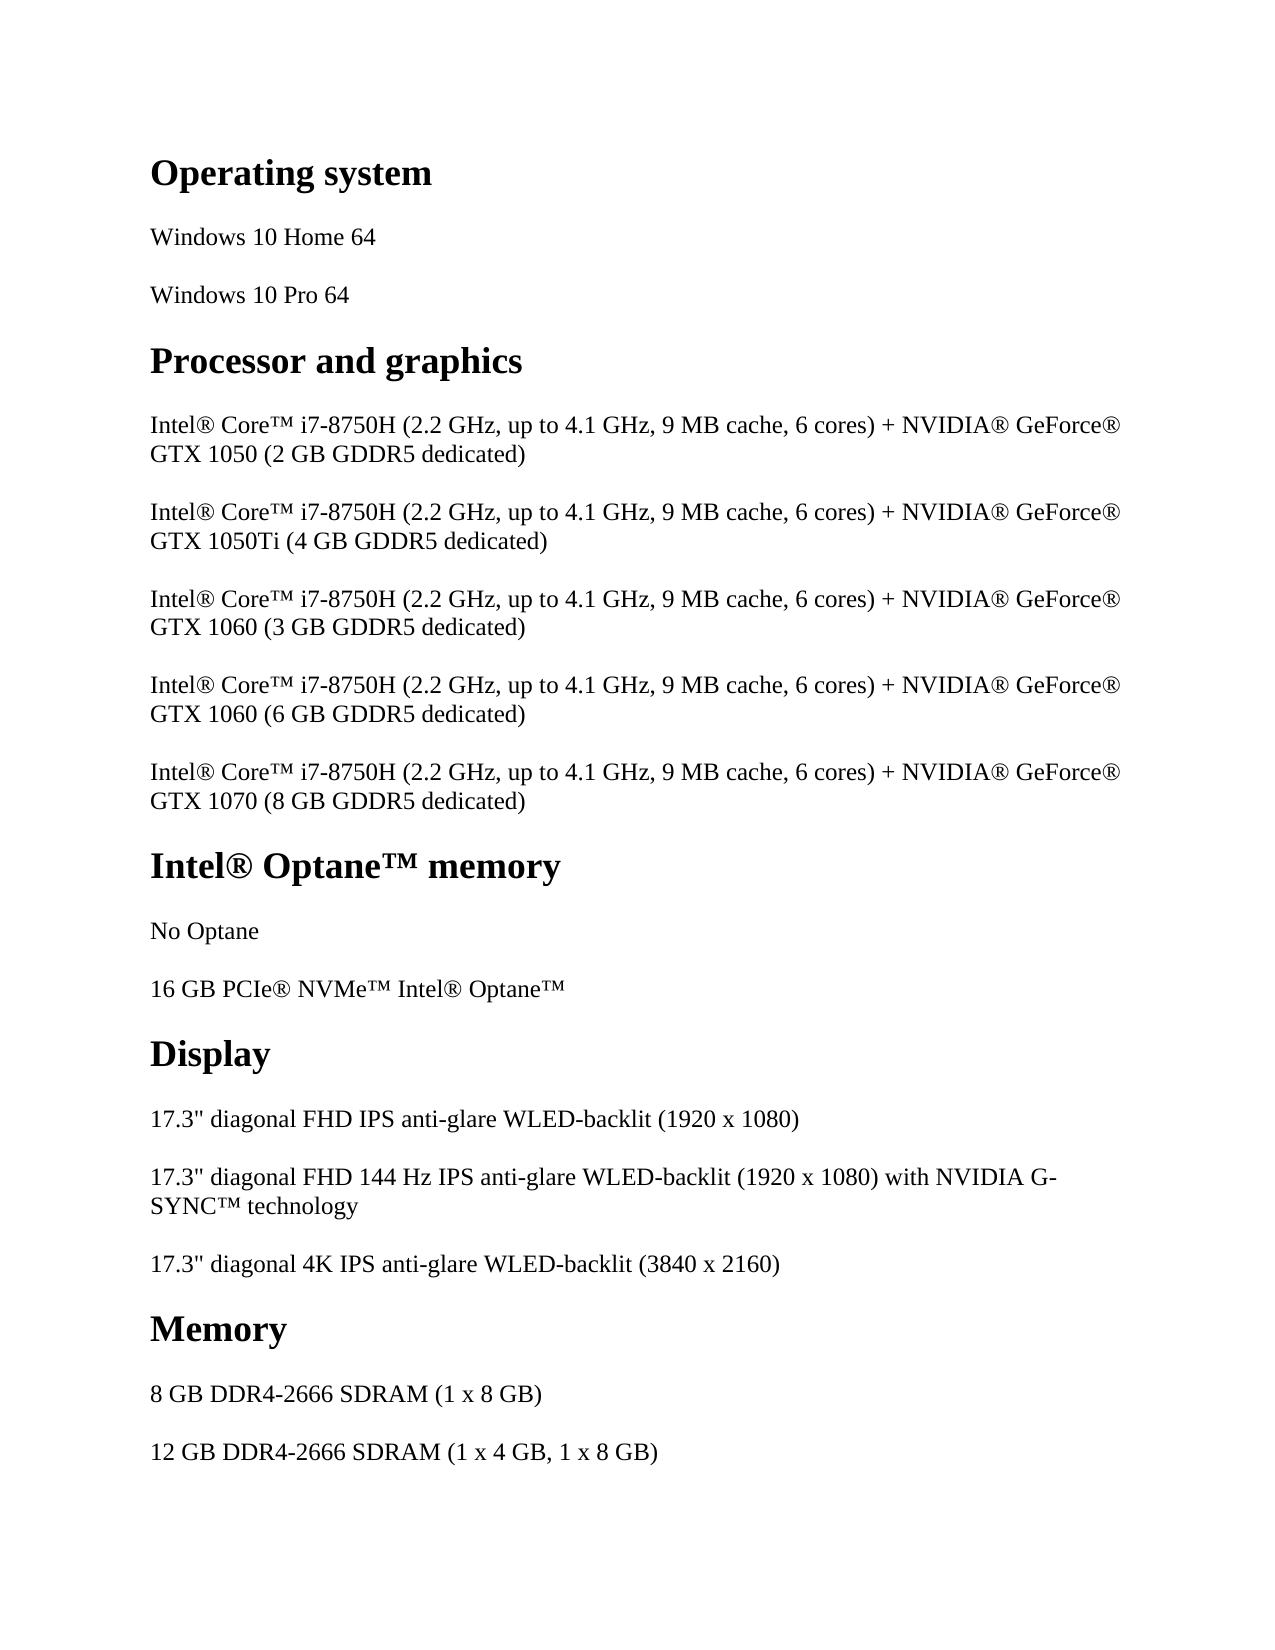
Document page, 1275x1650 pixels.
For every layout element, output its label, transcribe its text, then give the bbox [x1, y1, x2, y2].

text 17.3" diagonal FHD IPS anti-glare WLED-backlit (1920 x 1080) [150, 1104, 1125, 1133]
text 12 GB DDR4-2666 SDRAM (1 x 4 GB, 1 x 8 GB) [150, 1437, 1125, 1466]
text Intel® Core™ i7-8750H (2.2 GHz, up to 4.1 GHz, 9 MB cache, 6 cores) + NVIDIA® GeForce® GTX 1060 (3 GB GDDR5 dedicated) [150, 584, 1125, 641]
text Processor and graphics [150, 338, 1125, 381]
text Windows 10 Pro 64 [150, 280, 1125, 309]
text Intel® Optane™ memory [150, 844, 1125, 887]
text Memory [150, 1307, 1125, 1350]
text 17.3" diagonal 4K IPS anti-glare WLED-backlit (3840 x 2160) [150, 1249, 1125, 1277]
text 16 GB PCIe® NVMe™ Intel® Optane™ [150, 974, 1125, 1003]
text Intel® Core™ i7-8750H (2.2 GHz, up to 4.1 GHz, 9 MB cache, 6 cores) + NVIDIA® GeForce® GTX 1060 (6 GB GDDR5 dedicated) [150, 670, 1125, 728]
text 8 GB DDR4-2666 SDRAM (1 x 8 GB) [150, 1379, 1125, 1408]
text Intel® Core™ i7-8750H (2.2 GHz, up to 4.1 GHz, 9 MB cache, 6 cores) + NVIDIA® GeForce® GTX 1050Ti (4 GB GDDR5 dedicated) [150, 497, 1125, 554]
text Intel® Core™ i7-8750H (2.2 GHz, up to 4.1 GHz, 9 MB cache, 6 cores) + NVIDIA® GeForce® GTX 1050 (2 GB GDDR5 dedicated) [150, 410, 1125, 468]
text Windows 10 Home 64 [150, 222, 1125, 251]
text Intel® Core™ i7-8750H (2.2 GHz, up to 4.1 GHz, 9 MB cache, 6 cores) + NVIDIA® GeForce® GTX 1070 (8 GB GDDR5 dedicated) [150, 757, 1125, 814]
text Operating system [150, 150, 1125, 193]
text Display [150, 1032, 1125, 1075]
text No Optane [150, 916, 1125, 945]
text 17.3" diagonal FHD 144 Hz IPS anti-glare WLED-backlit (1920 x 1080) with NVIDIA G-SYNC™ technology [150, 1162, 1125, 1219]
